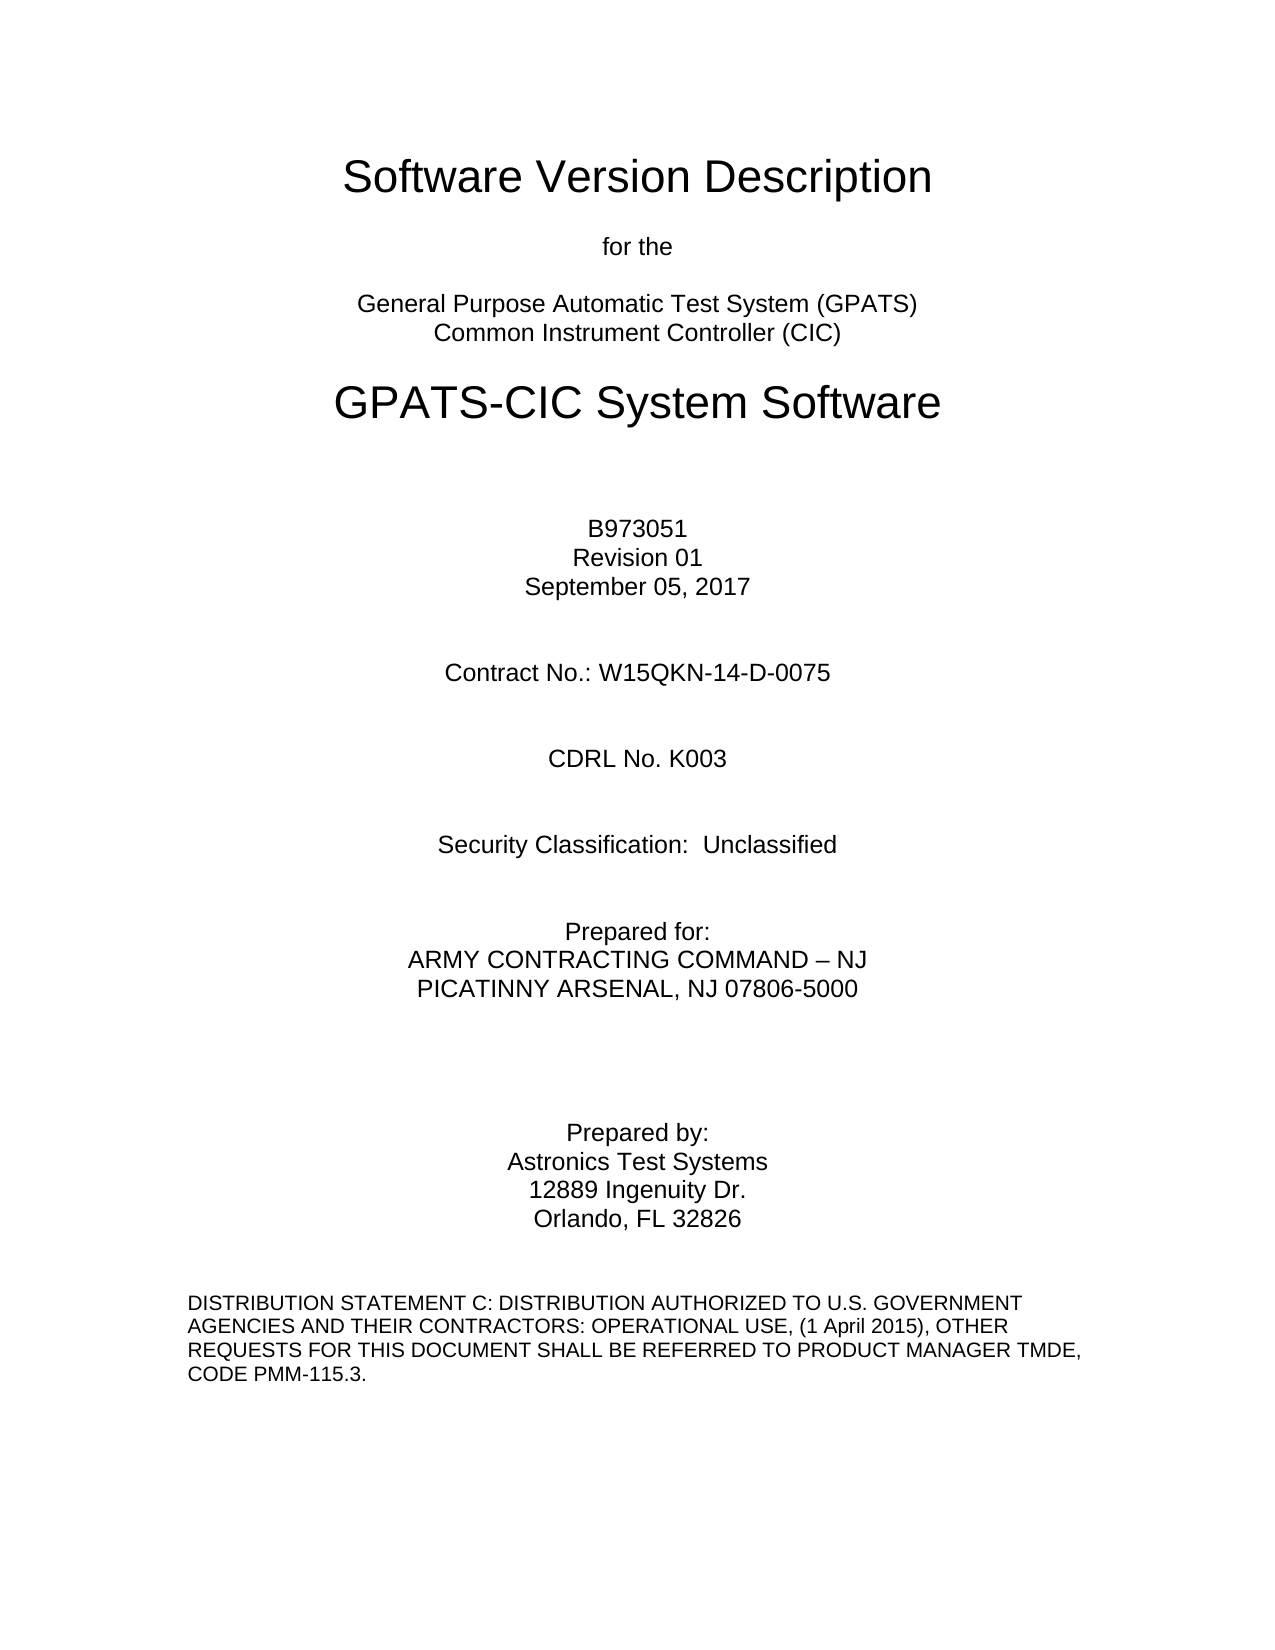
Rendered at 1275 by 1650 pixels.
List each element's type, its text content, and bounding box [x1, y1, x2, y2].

text General Purpose Automatic Test System (GPATS) [187, 289, 1087, 318]
text Software Version Description [187, 150, 1087, 203]
text Revision 01 [187, 543, 1087, 572]
text CDRL No. K003 [187, 744, 1087, 773]
text Astronics Test Systems [187, 1147, 1087, 1175]
text Prepared for: [187, 917, 1087, 945]
text Prepared by: [187, 1118, 1087, 1147]
text for the [187, 231, 1087, 260]
text GPATS-CIC System Software [187, 375, 1087, 428]
text ARMY CONTRACTING COMMAND – NJ [187, 945, 1087, 974]
text September 05, 2017 [187, 572, 1087, 600]
text Common Instrument Controller (CIC) [187, 318, 1087, 346]
text Security Classification: Unclassified [187, 830, 1087, 859]
text Contract No.: W15QKN-14-D-0075 [187, 658, 1087, 687]
text PICATINNY ARSENAL, NJ 07806-5000 [187, 974, 1087, 1003]
text . [187, 1175, 1087, 1204]
text DISTRIBUTION STATEMENT C: DISTRIBUTION AUTHORIZED TO U.S. GOVERNMENT AGENCIES AND THEIR CONTRACTORS: OPERATIONAL USE, (1 April 2015), OTHER REQUESTS FOR THIS DOCUMENT SHALL BE REFERRED TO PRODUCT MANAGER TMDE, CODE PMM-115.3. [187, 1290, 1087, 1386]
text B973051 [187, 514, 1087, 543]
